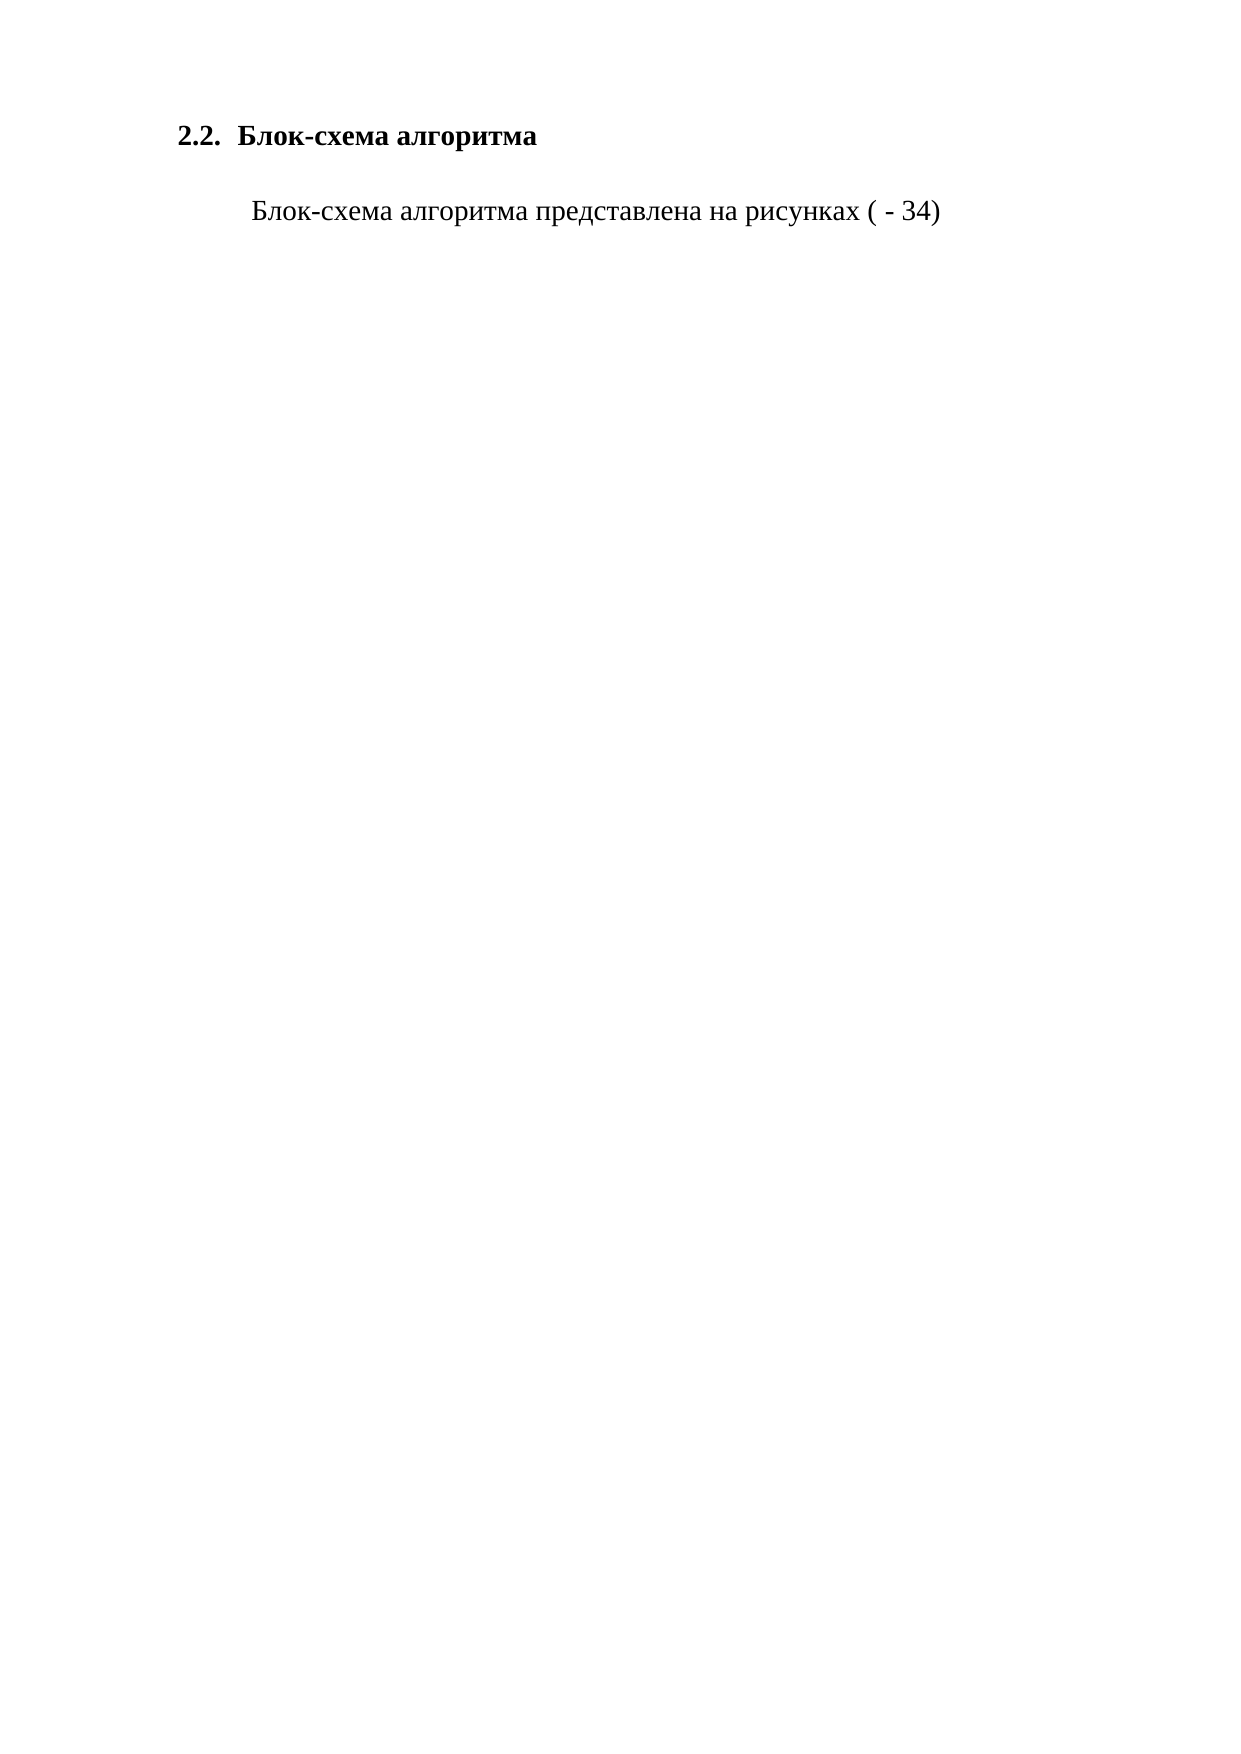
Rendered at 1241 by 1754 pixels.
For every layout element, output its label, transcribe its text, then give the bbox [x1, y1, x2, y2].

text Блок-схема алгоритма представлена на рисунках ( - 34) [177, 193, 1152, 227]
list Блок-схема алгоритма [177, 118, 1152, 152]
